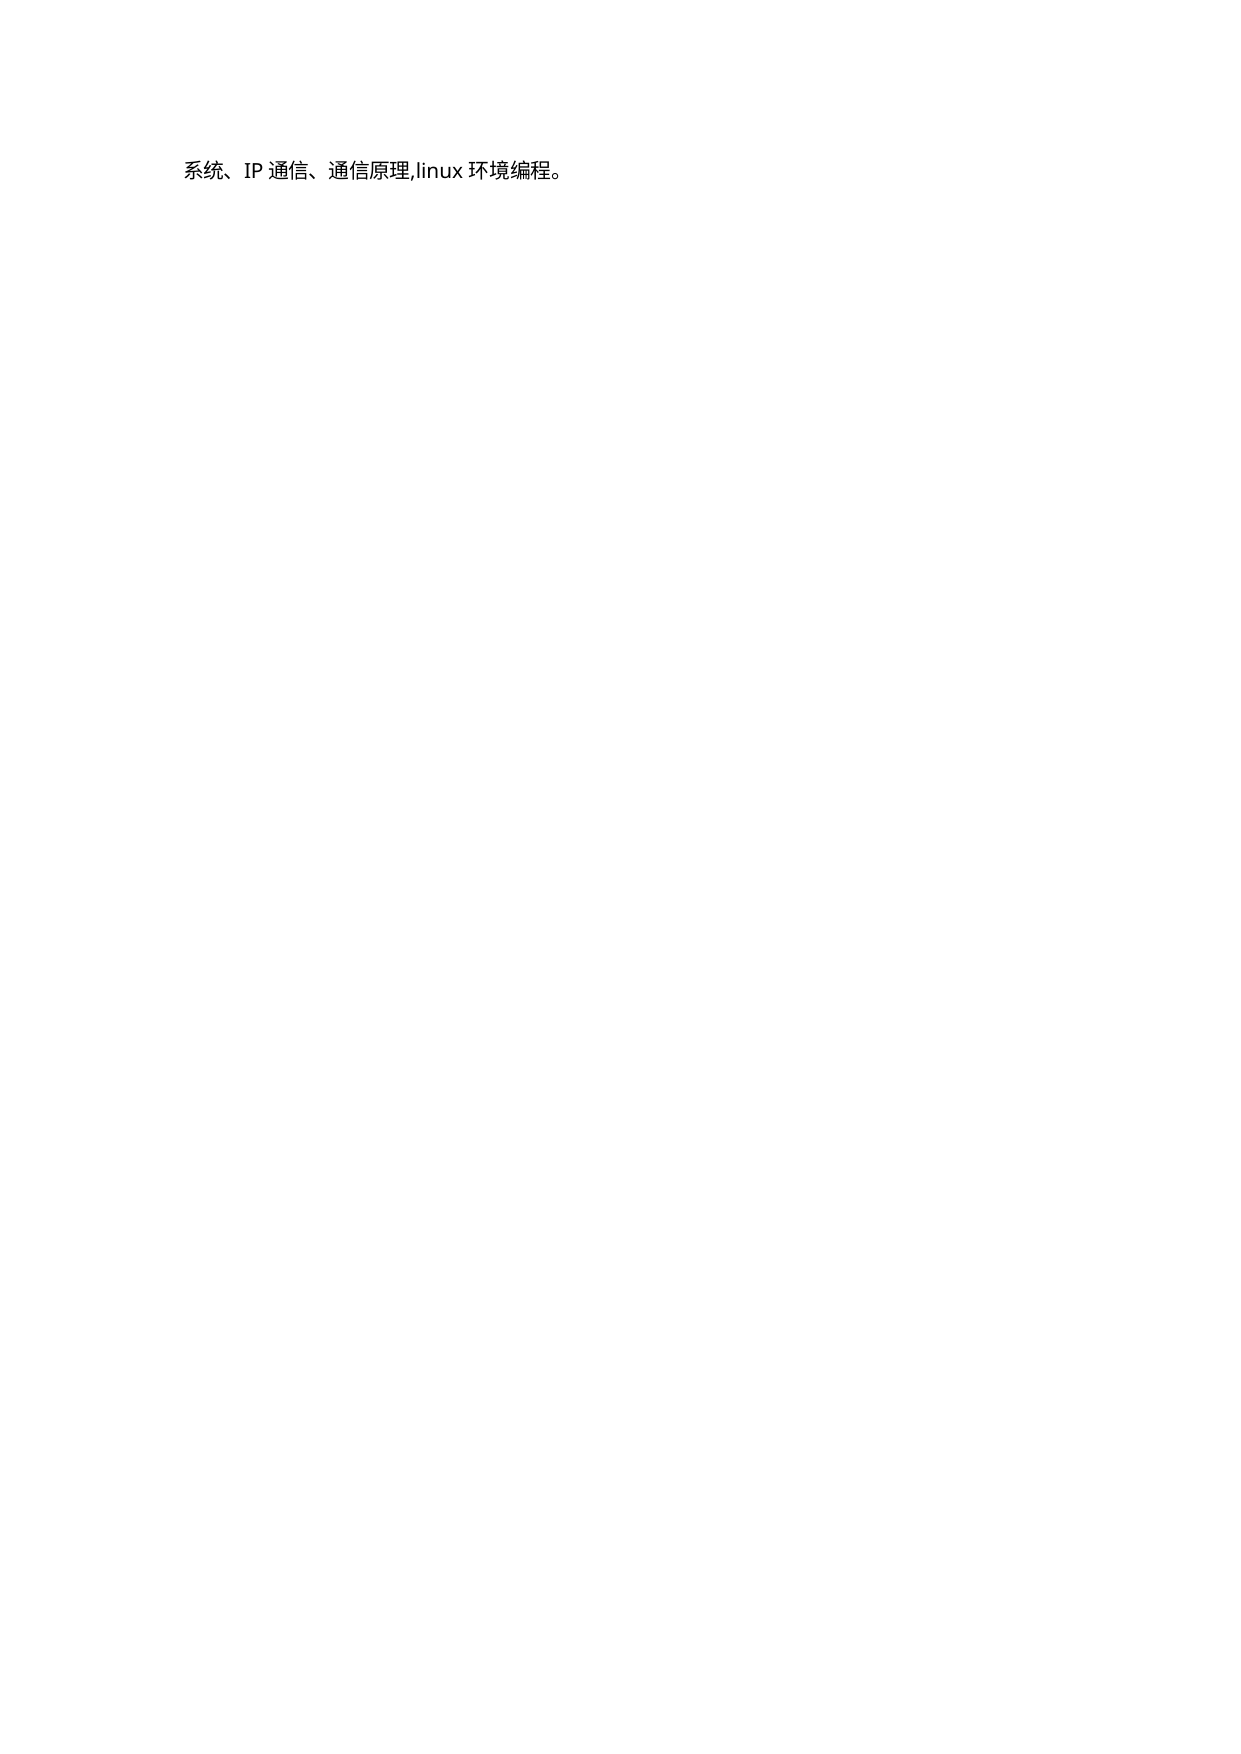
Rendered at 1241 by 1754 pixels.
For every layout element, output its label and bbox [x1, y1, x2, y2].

text [183, 154, 1059, 184]
